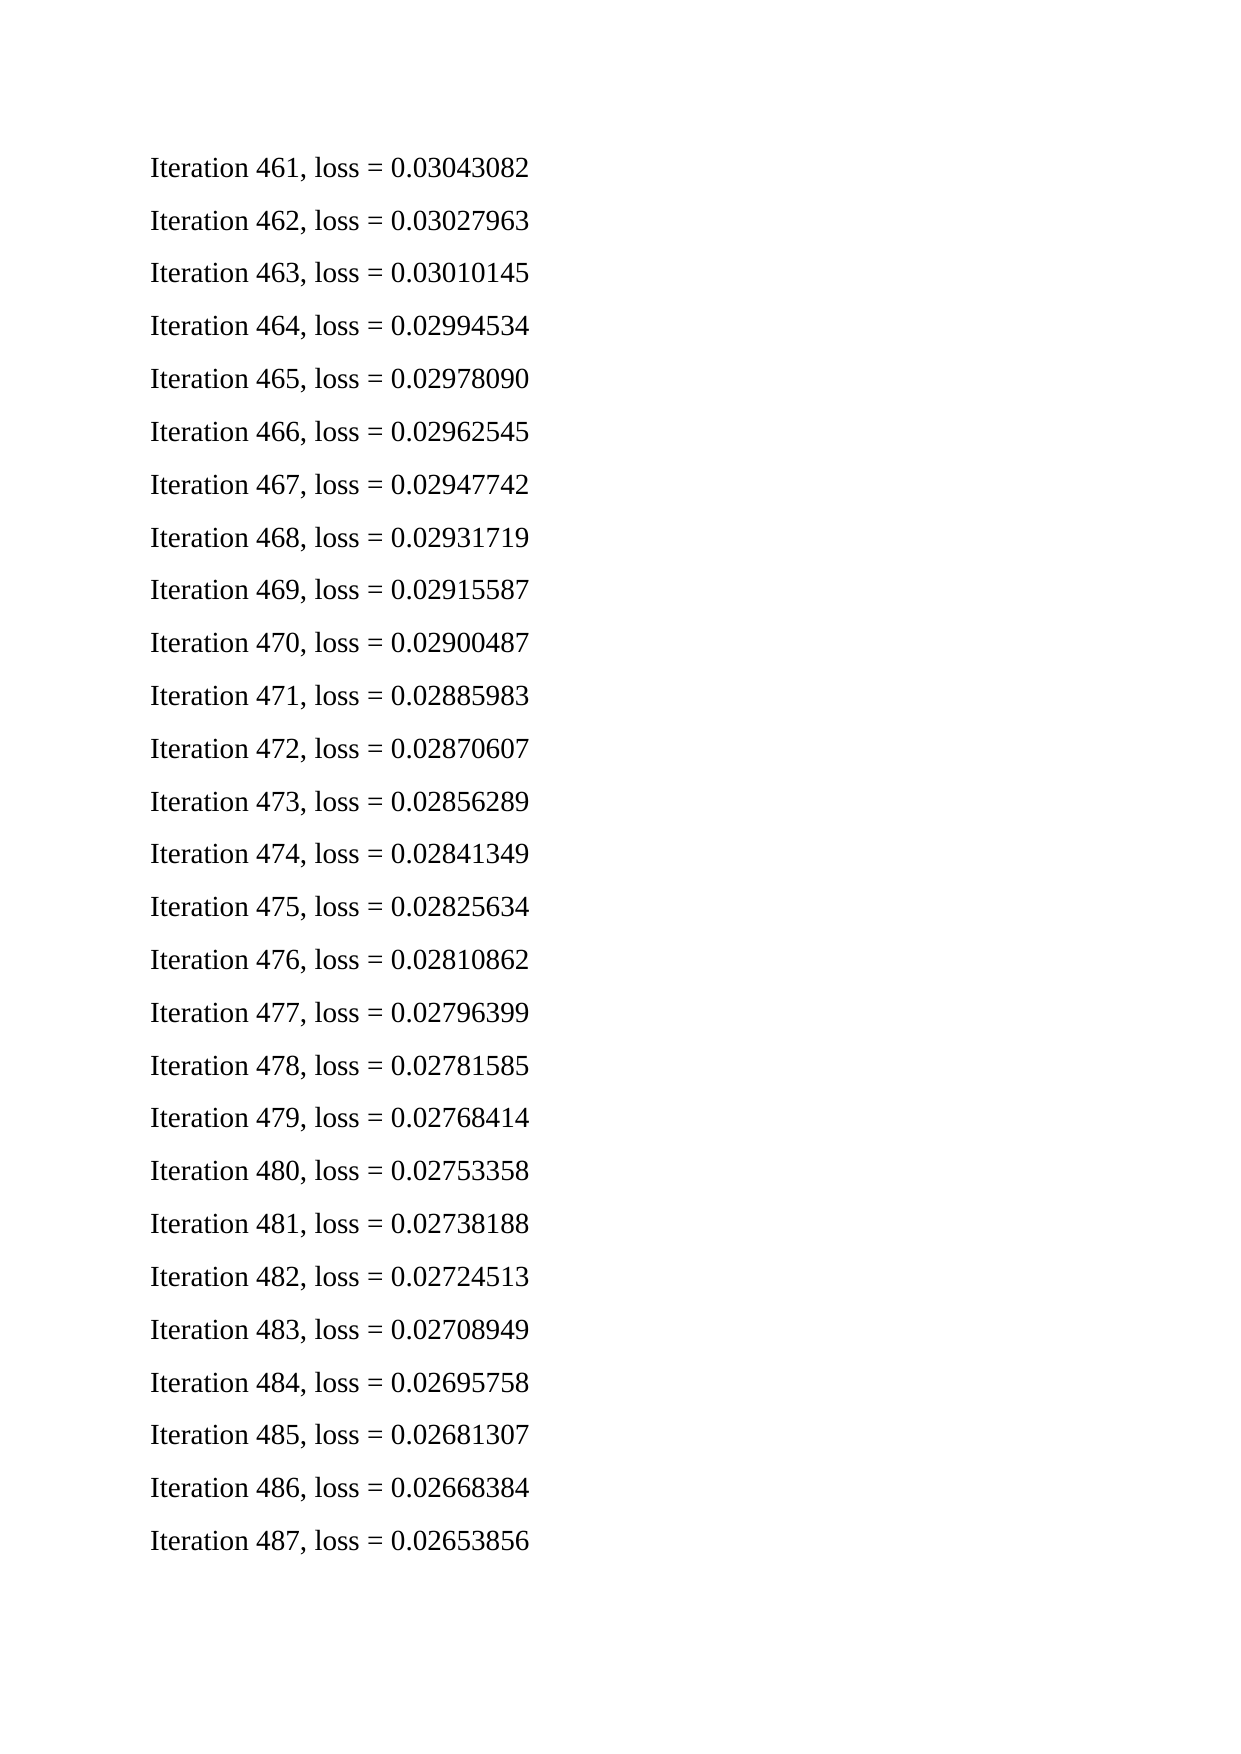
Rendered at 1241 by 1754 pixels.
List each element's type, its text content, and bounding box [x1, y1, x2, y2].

text Iteration 478, loss = 0.02781585 [150, 1048, 1090, 1081]
text Iteration 483, loss = 0.02708949 [150, 1312, 1090, 1345]
text Iteration 484, loss = 0.02695758 [150, 1365, 1090, 1398]
text Iteration 463, loss = 0.03010145 [150, 256, 1090, 289]
text Iteration 475, loss = 0.02825634 [150, 889, 1090, 923]
text Iteration 481, loss = 0.02738188 [150, 1206, 1090, 1240]
text Iteration 465, loss = 0.02978090 [150, 361, 1090, 395]
text Iteration 487, loss = 0.02653856 [150, 1523, 1090, 1557]
text Iteration 485, loss = 0.02681307 [150, 1417, 1090, 1451]
text Iteration 470, loss = 0.02900487 [150, 625, 1090, 659]
text Iteration 469, loss = 0.02915587 [150, 572, 1090, 606]
text Iteration 468, loss = 0.02931719 [150, 520, 1090, 553]
text Iteration 486, loss = 0.02668384 [150, 1470, 1090, 1504]
text Iteration 461, loss = 0.03043082 [150, 150, 1090, 183]
text Iteration 482, loss = 0.02724513 [150, 1259, 1090, 1293]
text Iteration 471, loss = 0.02885983 [150, 678, 1090, 712]
text Iteration 476, loss = 0.02810862 [150, 942, 1090, 976]
text Iteration 480, loss = 0.02753358 [150, 1153, 1090, 1187]
text Iteration 473, loss = 0.02856289 [150, 784, 1090, 817]
text Iteration 477, loss = 0.02796399 [150, 995, 1090, 1028]
text Iteration 474, loss = 0.02841349 [150, 837, 1090, 870]
text Iteration 462, loss = 0.03027963 [150, 203, 1090, 236]
text Iteration 467, loss = 0.02947742 [150, 467, 1090, 500]
text Iteration 466, loss = 0.02962545 [150, 414, 1090, 448]
text Iteration 479, loss = 0.02768414 [150, 1101, 1090, 1134]
text Iteration 464, loss = 0.02994534 [150, 308, 1090, 342]
text Iteration 472, loss = 0.02870607 [150, 731, 1090, 764]
